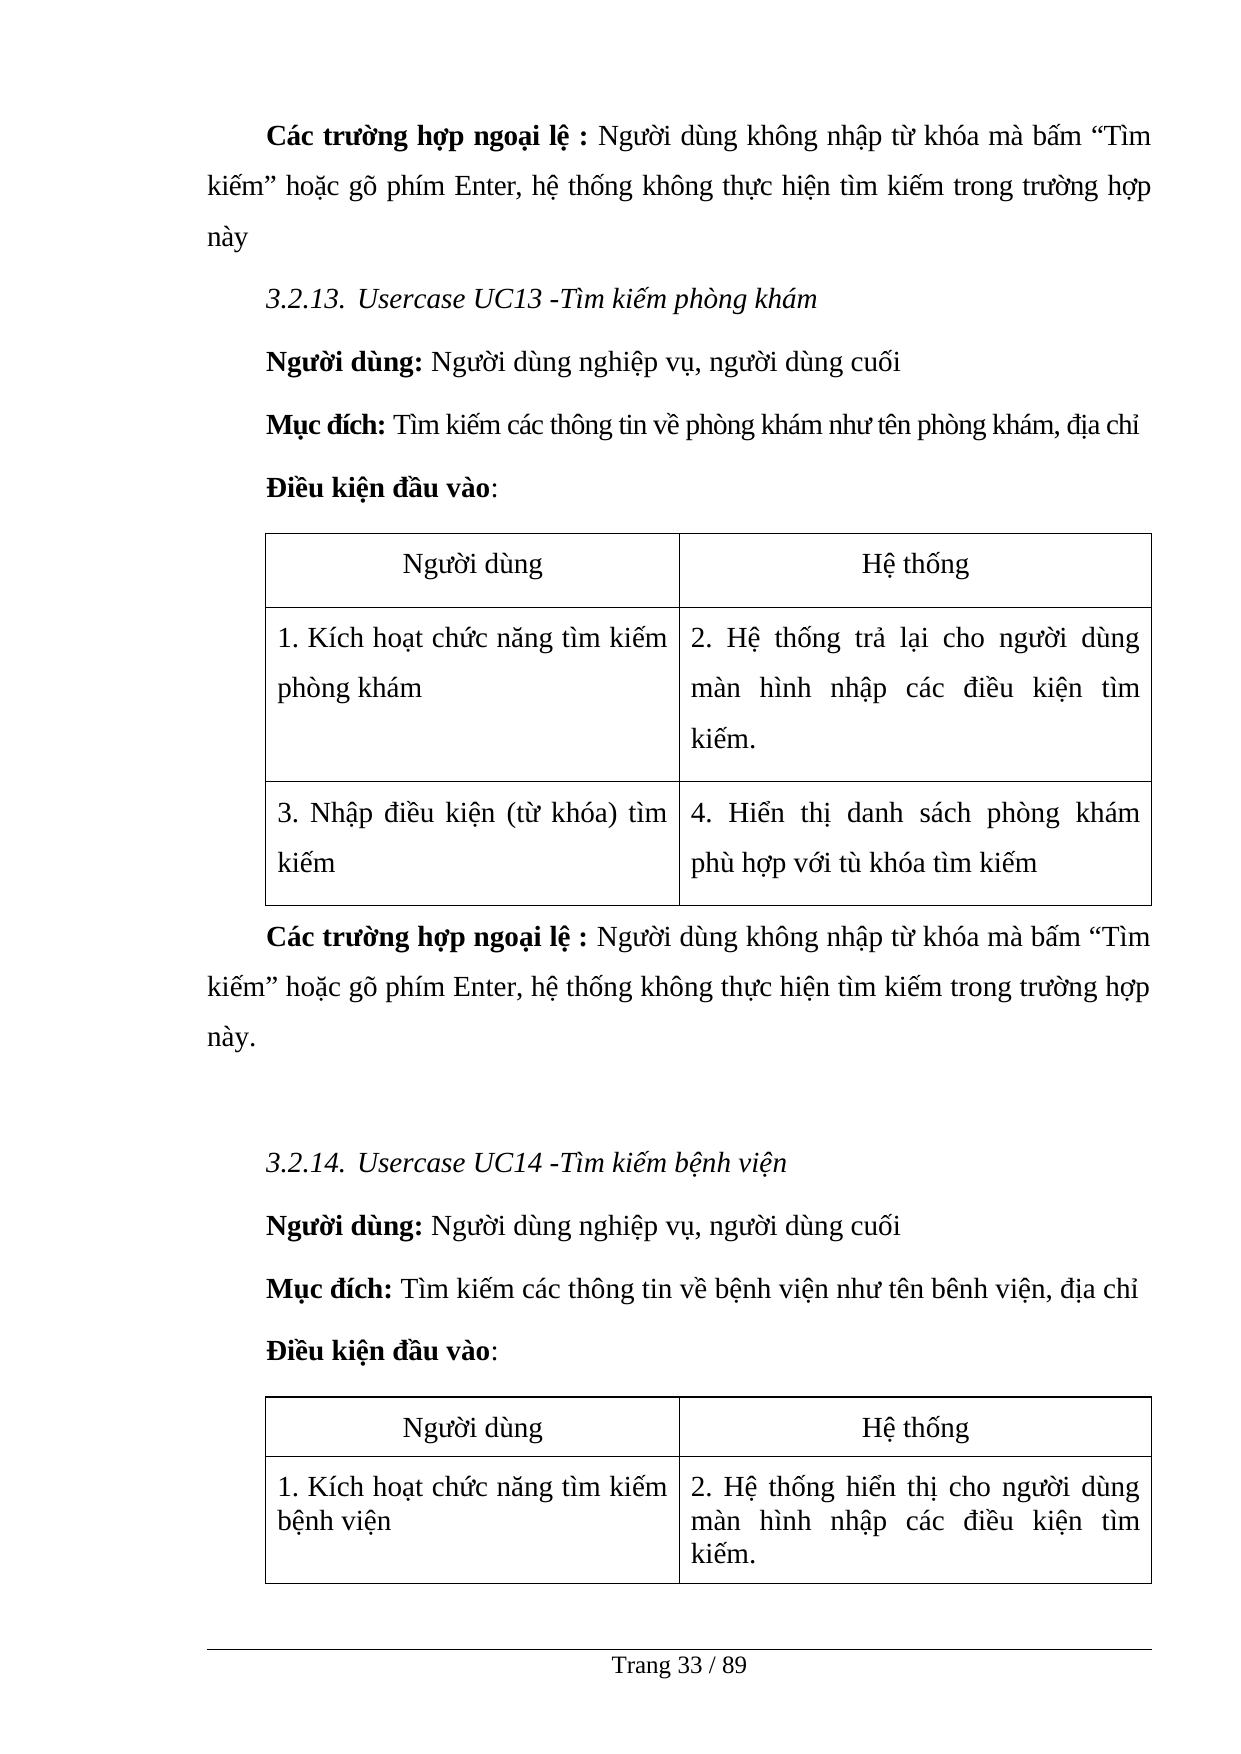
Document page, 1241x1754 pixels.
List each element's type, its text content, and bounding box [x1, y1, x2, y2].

list Usercase UC13 -Tìm kiếm phòng khám [266, 282, 1152, 315]
table_header Người dùng [266, 1398, 679, 1456]
text Mục đích: Tìm kiếm các thông tin về phòng khám như tên phòng khám, địa chỉ [266, 407, 1152, 441]
list Usercase UC14 -Tìm kiếm bệnh viện [266, 1145, 1152, 1179]
table_cell 1. Kích hoạt chức năng tìm kiếm bệnh viện [266, 1457, 679, 1583]
table_cell 4. Hiển thị danh sách phòng khám phù hợp với tù khóa tìm kiếm [680, 782, 1151, 905]
table_cell 2. Hệ thống trả lại cho người dùng màn hình nhập các điều kiện tìm kiếm. [680, 608, 1151, 781]
text Người dùng: Người dùng nghiệp vụ, người dùng cuối [266, 344, 1152, 378]
table_header Hệ thống [680, 1398, 1151, 1456]
table_cell 2. Hệ thống hiển thị cho người dùng màn hình nhập các điều kiện tìm kiếm. [680, 1457, 1151, 1583]
table_cell 1. Kích hoạt chức năng tìm kiếm phòng khám [266, 608, 679, 781]
table_header Người dùng [266, 534, 679, 607]
text Các trường hợp ngoại lệ : Người dùng không nhập từ khóa mà bấm “Tìm kiếm” hoặc gõ phím Enter, hệ thống không thực hiện tìm kiếm trong trường hợp này. [207, 919, 1152, 1053]
text Các trường hợp ngoại lệ : Người dùng không nhập từ khóa mà bấm “Tìm kiếm” hoặc gõ phím Enter, hệ thống không thực hiện tìm kiếm trong trường hợp này [207, 118, 1152, 252]
text Mục đích: Tìm kiếm các thông tin về bệnh viện như tên bênh viện, địa chỉ [266, 1271, 1152, 1304]
text Điều kiện đầu vào: [266, 470, 1152, 503]
text Điều kiện đầu vào: [266, 1333, 1152, 1367]
table_header Hệ thống [680, 534, 1151, 607]
table_cell 3. Nhập điều kiện (từ khóa) tìm kiếm [266, 782, 679, 905]
text Người dùng: Người dùng nghiệp vụ, người dùng cuối [266, 1208, 1152, 1241]
